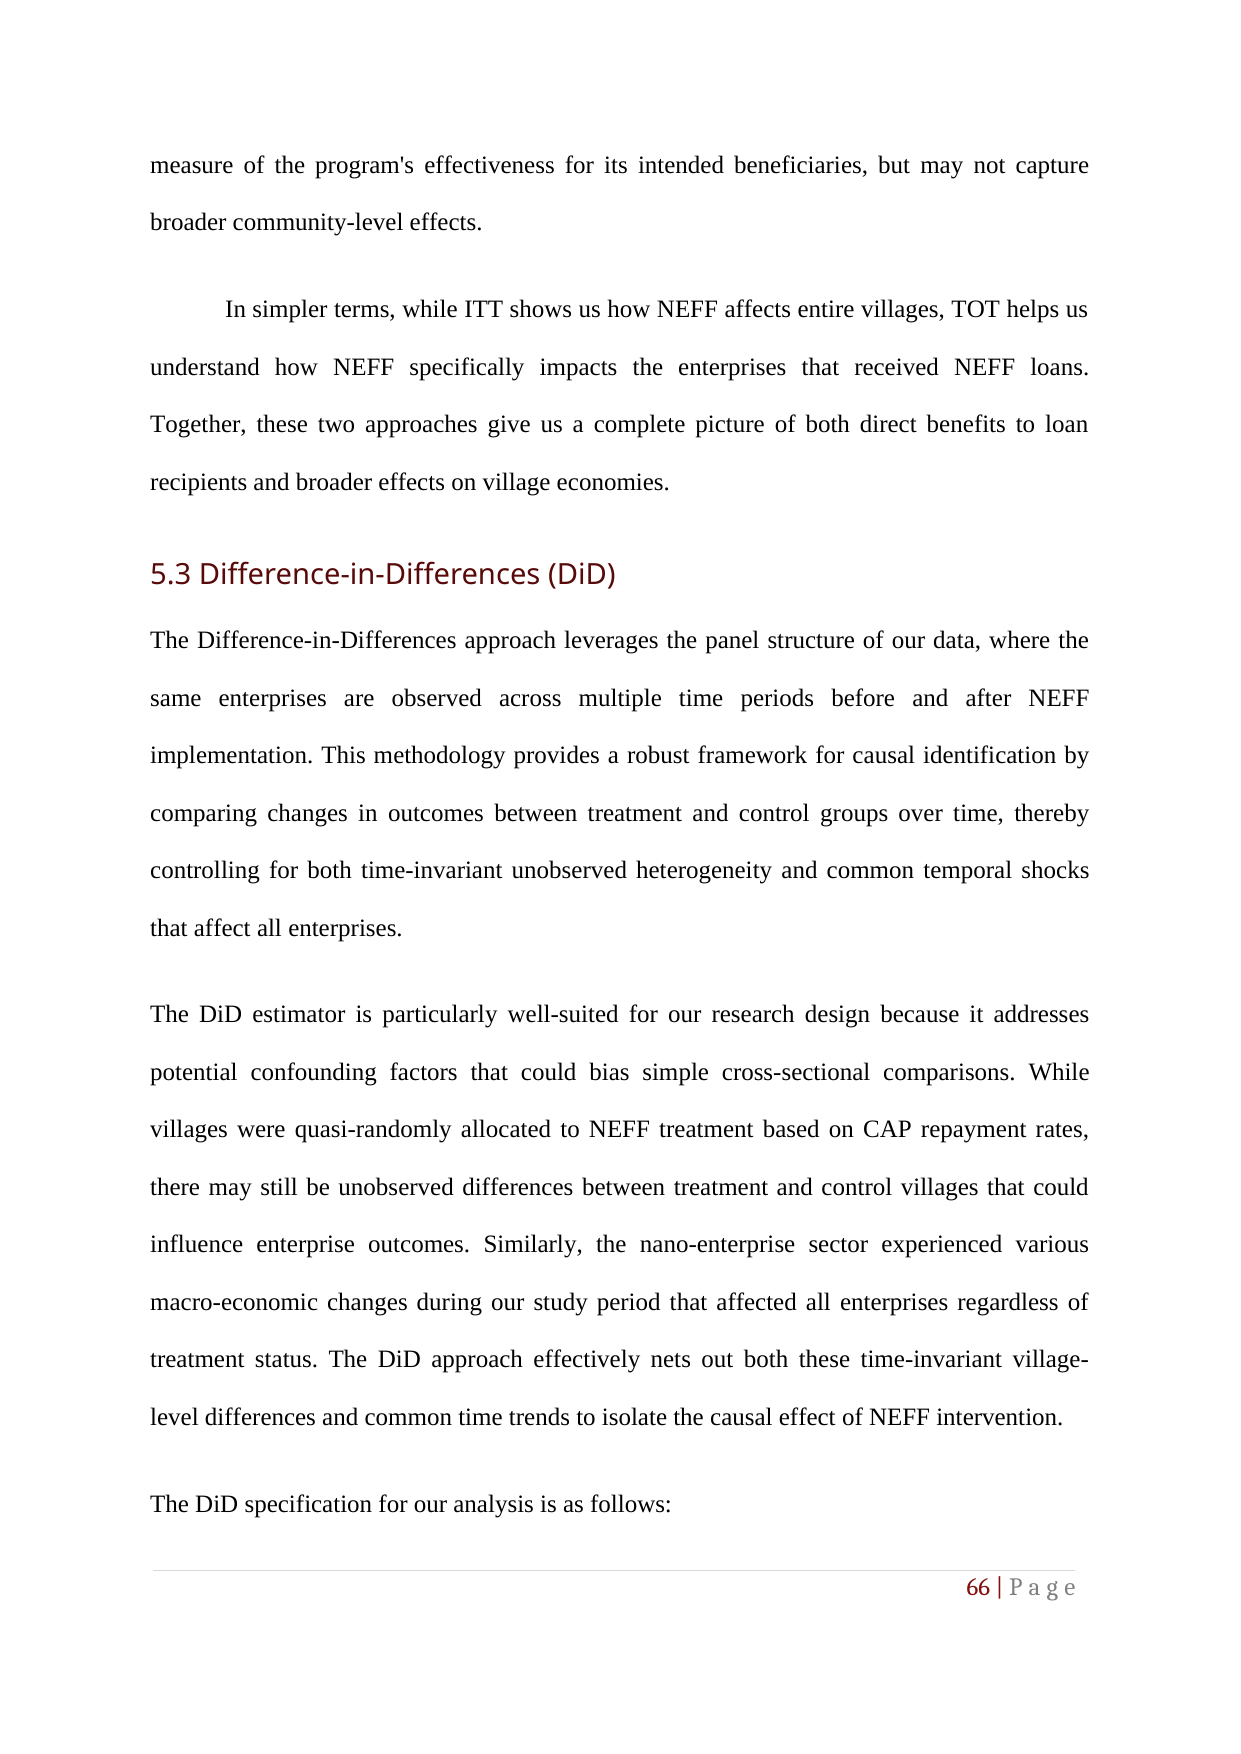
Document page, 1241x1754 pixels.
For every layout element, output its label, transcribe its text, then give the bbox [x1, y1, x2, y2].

subtitle 5.3 Difference-in-Differences (DiD) [150, 553, 1090, 593]
text The Difference-in-Differences approach leverages the panel structure of our data, where the same enterprises are observed across multiple time periods before and after NEFF implementation. This methodology provides a robust framework for causal identification by comparing changes in outcomes between treatment and control groups over time, thereby controlling for both time-invariant unobserved heterogeneity and common temporal shocks that affect all enterprises. [150, 625, 1090, 942]
text The DiD specification for our analysis is as follows: [150, 1489, 1090, 1517]
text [150, 150, 1090, 236]
text The DiD estimator is particularly well-suited for our research design because it addresses potential confounding factors that could bias simple cross-sectional comparisons. While villages were quasi-randomly allocated to NEFF treatment based on CAP repayment rates, there may still be unobserved differences between treatment and control villages that could influence enterprise outcomes. Similarly, the nano-enterprise sector experienced various macro-economic changes during our study period that affected all enterprises regardless of treatment status. The DiD approach effectively nets out both these time-invariant village-level differences and common time trends to isolate the causal effect of NEFF intervention. [150, 999, 1090, 1431]
text In simpler terms, while ITT shows us how NEFF affects entire villages, TOT helps us understand how NEFF specifically impacts the enterprises that received NEFF loans. Together, these two approaches give us a complete picture of both direct benefits to loan recipients and broader effects on village economies. [150, 294, 1090, 495]
